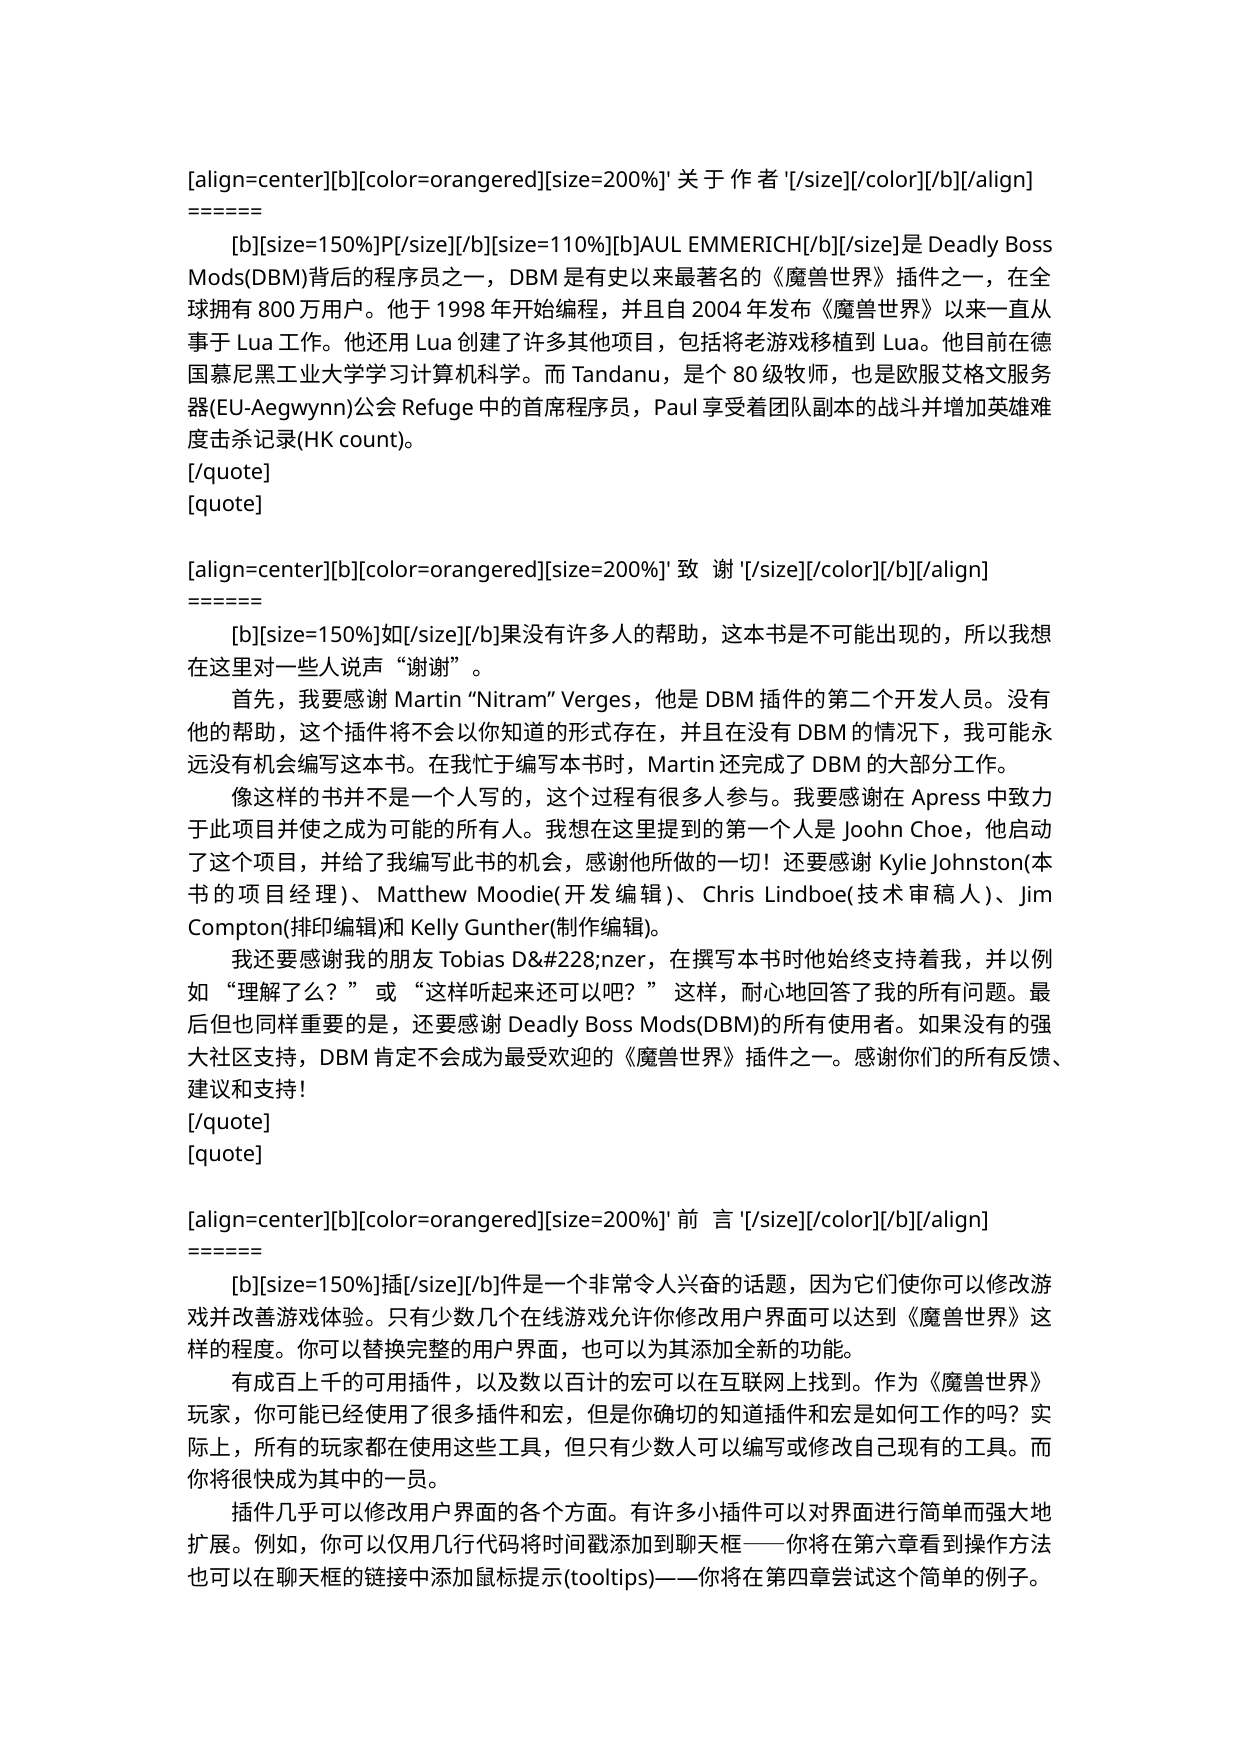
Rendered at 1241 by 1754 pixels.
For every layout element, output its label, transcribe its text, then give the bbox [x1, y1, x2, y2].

text ====== [187, 194, 1053, 227]
text [align=center][b][color=orangered][size=200%]' 关 于 作 者 '[/size][/color][/b][/align] [187, 162, 1053, 194]
text ====== [187, 584, 1053, 617]
text [b][size=150%]如[/size][/b]果没有许多人的帮助，这本书是不可能出现的，所以我想在这里对一些人说声“谢谢”。 [187, 617, 1053, 682]
text [b][size=150%]P[/size][/b][size=110%][b]AUL EMMERICH[/b][/size]是Deadly Boss Mods(DBM)背后的程序员之一，DBM是有史以来最著名的《魔兽世界》插件之一，在全球拥有800万用户。他于1998年开始编程，并且自2004年发布《魔兽世界》以来一直从事于Lua工作。他还用Lua创建了许多其他项目，包括将老游戏移植到Lua。他目前在德国慕尼黑工业大学学习计算机科学。而Tandanu，是个80级牧师，也是欧服艾格文服务器(EU-Aegwynn)公会Refuge中的首席程序员，Paul享受着团队副本的战斗并增加英雄难度击杀记录(HK count)。 [187, 227, 1053, 454]
text [quote] [187, 1137, 1053, 1169]
text 首先，我要感谢Martin “Nitram” Verges，他是DBM插件的第二个开发人员。没有他的帮助，这个插件将不会以你知道的形式存在，并且在没有DBM的情况下，我可能永远没有机会编写这本书。在我忙于编写本书时，Martin还完成了DBM的大部分工作。 [187, 682, 1053, 779]
text [/quote] [187, 454, 1053, 487]
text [187, 1494, 1053, 1592]
text [align=center][b][color=orangered][size=200%]' 前 言 '[/size][/color][/b][/align] [187, 1202, 1053, 1234]
text 我还要感谢我的朋友Tobias D&#228;nzer，在撰写本书时他始终支持着我，并以例如 “理解了么？” 或 “这样听起来还可以吧？” 这样，耐心地回答了我的所有问题。最后但也同样重要的是，还要感谢Deadly Boss Mods(DBM)的所有使用者。如果没有的强大社区支持，DBM肯定不会成为最受欢迎的《魔兽世界》插件之一。感谢你们的所有反馈、建议和支持！ [187, 942, 1053, 1104]
text 有成百上千的可用插件，以及数以百计的宏可以在互联网上找到。作为《魔兽世界》玩家，你可能已经使用了很多插件和宏，但是你确切的知道插件和宏是如何工作的吗？实际上，所有的玩家都在使用这些工具，但只有少数人可以编写或修改自己现有的工具。而你将很快成为其中的一员。 [187, 1364, 1053, 1494]
text ====== [187, 1234, 1053, 1267]
text 像这样的书并不是一个人写的，这个过程有很多人参与。我要感谢在Apress中致力于此项目并使之成为可能的所有人。我想在这里提到的第一个人是Joohn Choe，他启动了这个项目，并给了我编写此书的机会，感谢他所做的一切！还要感谢Kylie Johnston(本书的项目经理)、Matthew Moodie(开发编辑)、Chris Lindboe(技术审稿人)、Jim Compton(排印编辑)和Kelly Gunther(制作编辑)。 [187, 779, 1053, 942]
text [quote] [187, 487, 1053, 519]
text [b][size=150%]插[/size][/b]件是一个非常令人兴奋的话题，因为它们使你可以修改游戏并改善游戏体验。只有少数几个在线游戏允许你修改用户界面可以达到《魔兽世界》这样的程度。你可以替换完整的用户界面，也可以为其添加全新的功能。 [187, 1267, 1053, 1364]
text [align=center][b][color=orangered][size=200%]' 致 谢 '[/size][/color][/b][/align] [187, 552, 1053, 584]
text [/quote] [187, 1104, 1053, 1137]
